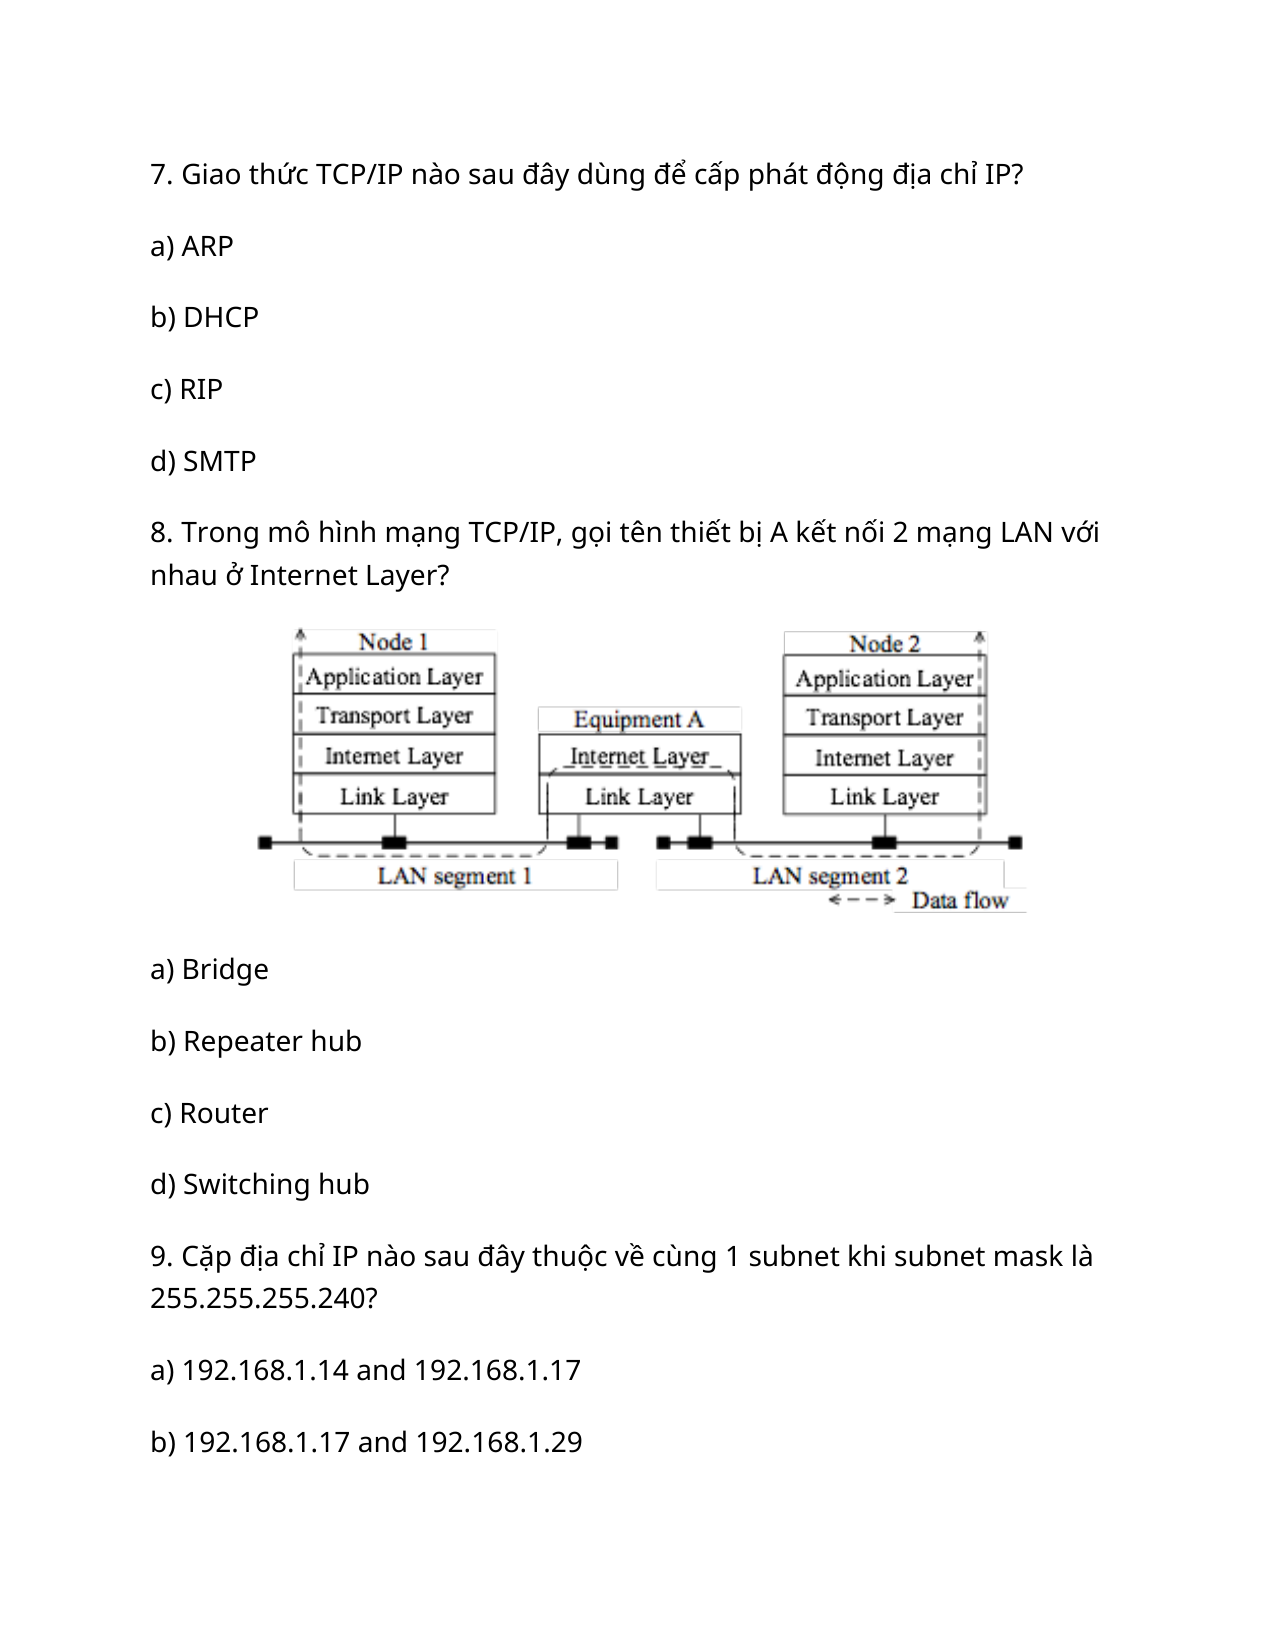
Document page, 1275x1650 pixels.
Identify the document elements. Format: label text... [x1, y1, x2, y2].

text d) Switching hub [150, 1160, 1125, 1203]
text 9. Cặp địa chỉ IP nào sau đây thuộc về cùng 1 subnet khi subnet mask là 255.255.255.240? [150, 1232, 1125, 1317]
text c) Router [150, 1089, 1125, 1131]
text b) DHCP [150, 293, 1125, 336]
text b) 192.168.1.17 and 192.168.1.29 [150, 1418, 1125, 1460]
text a) ARP [150, 222, 1125, 264]
text b) Repeater hub [150, 1017, 1125, 1059]
picture [246, 622, 1029, 917]
text 8. Trong mô hình mạng TCP/IP, gọi tên thiết bị A kết nối 2 mạng LAN với nhau ở Internet Layer? [150, 508, 1125, 593]
text 7. Giao thức TCP/IP nào sau đây dùng để cấp phát động địa chỉ IP? [150, 150, 1125, 192]
text d) SMTP [150, 437, 1125, 479]
text a) 192.168.1.14 and 192.168.1.17 [150, 1346, 1125, 1389]
text c) RIP [150, 365, 1125, 407]
text a) Bridge [150, 945, 1125, 988]
